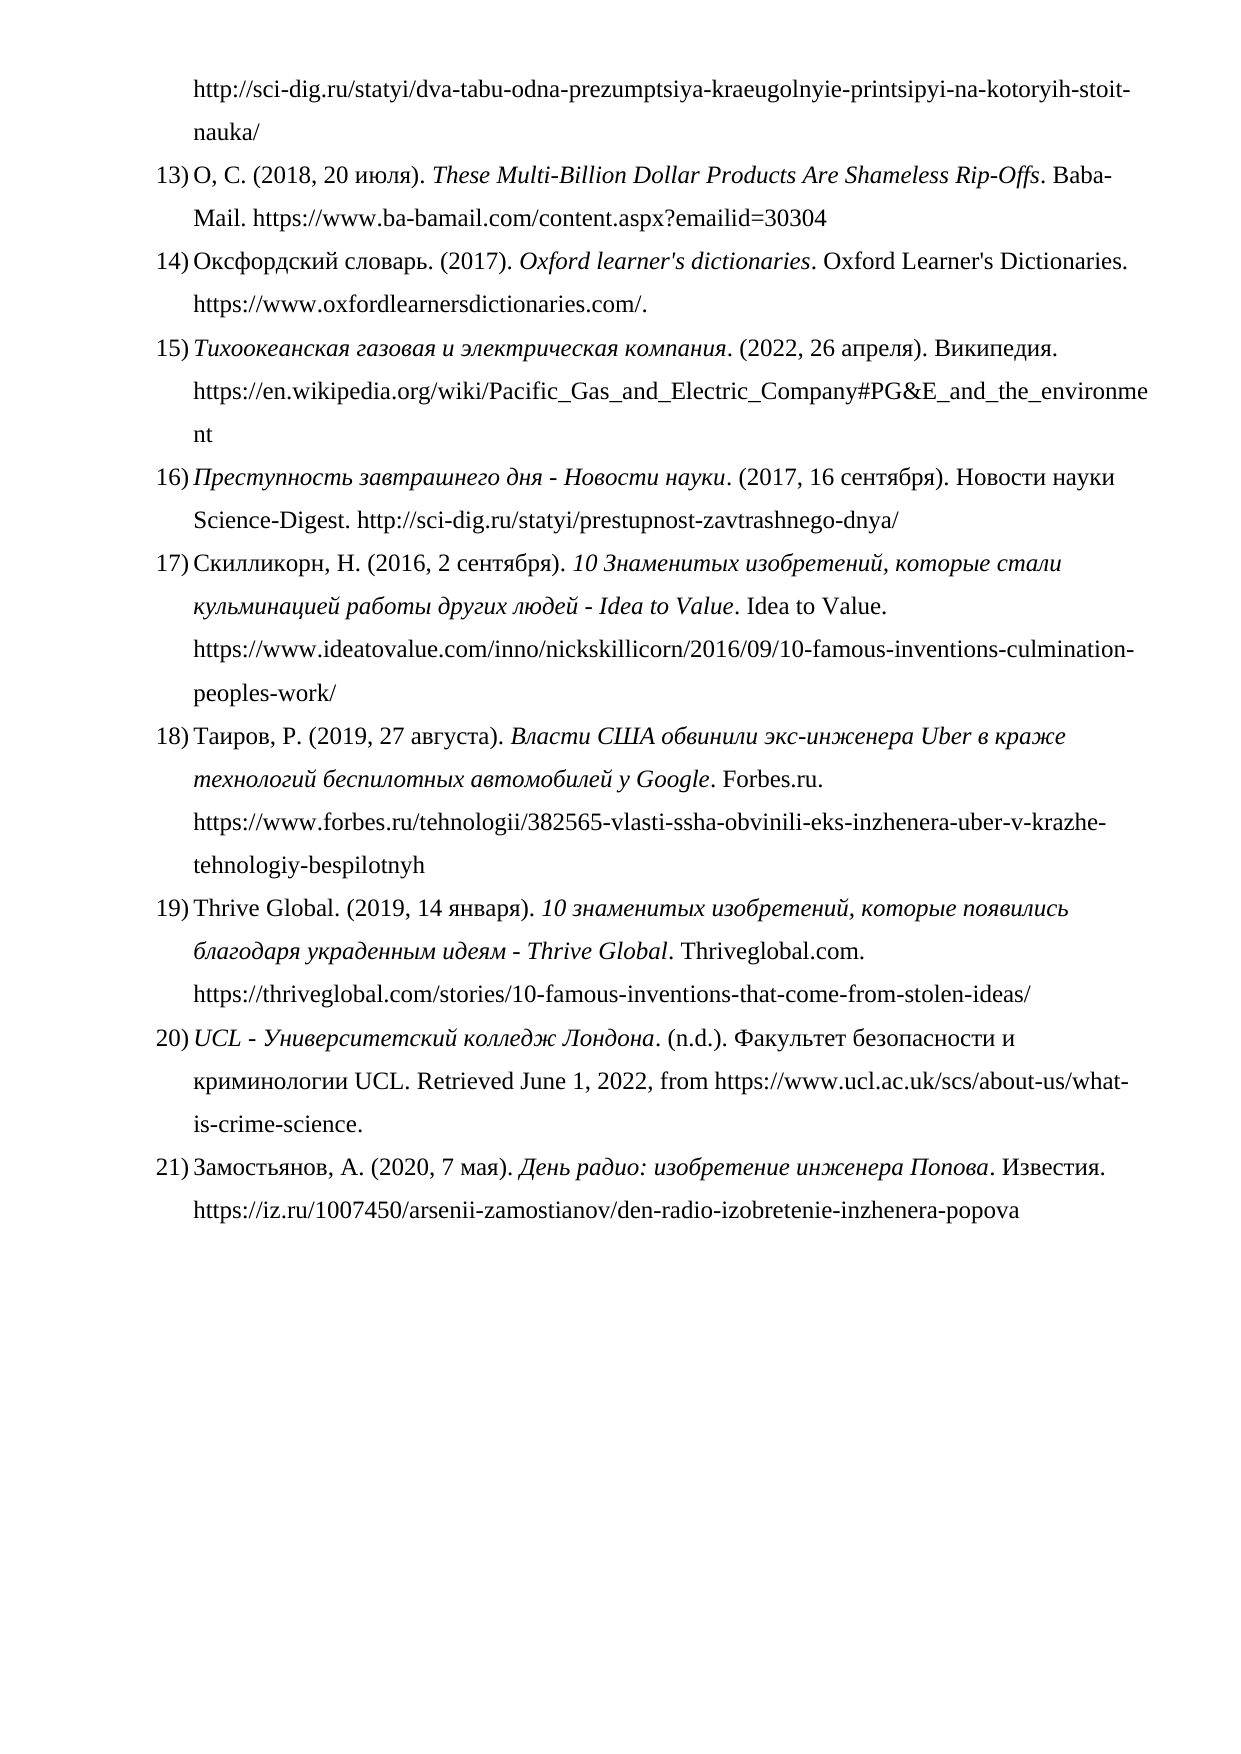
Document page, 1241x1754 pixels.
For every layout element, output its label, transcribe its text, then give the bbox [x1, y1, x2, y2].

list UCL - Университетский колледж Лондона. (n.d.). Факультет безопасности и криминологии UCL. Retrieved June 1, 2022, from https://www.ucl.ac.uk/scs/about-us/what-is-crime-science. [156, 1023, 1152, 1138]
list Thrive Global. (2019, 14 января). 10 знаменитых изобретений, которые появились благодаря украденным идеям - Thrive Global. Thriveglobal.com. https://thriveglobal.com/stories/10-famous-inventions-that-come-from-stolen-ideas/ [156, 893, 1152, 1008]
list О, С. (2018, 20 июля). These Multi-Billion Dollar Products Are Shameless Rip-Offs. Baba-Mail. https://www.ba-bamail.com/content.aspx?emailid=30304 [156, 160, 1152, 232]
list Оксфордский словарь. (2017). Oxford learner's dictionaries. Oxford Learner's Dictionaries. https://www.oxfordlearnersdictionaries.com/. [156, 246, 1152, 318]
list Тихоокеанская газовая и электрическая компания. (2022, 26 апреля). Википедия. https://en.wikipedia.org/wiki/Pacific_Gas_and_Electric_Company#PG&E_and_the_environment [156, 333, 1152, 448]
list Преступность завтрашнего дня - Новости науки. (2017, 16 сентября). Новости науки Science-Digest. http://sci-dig.ru/statyi/prestupnost-zavtrashnego-dnya/ [156, 462, 1152, 534]
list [156, 74, 1152, 146]
list Замостьянов, А. (2020, 7 мая). День радио: изобретение инженера Попова. Известия. https://iz.ru/1007450/arsenii-zamostianov/den-radio-izobretenie-inzhenera-popova [156, 1152, 1152, 1224]
list Скилликорн, Н. (2016, 2 сентября). 10 Знаменитых изобретений, которые стали кульминацией работы других людей - Idea to Value. Idea to Value. https://www.ideatovalue.com/inno/nickskillicorn/2016/09/10-famous-inventions-culmination-peoples-work/ [156, 548, 1152, 706]
list Таиров, Р. (2019, 27 августа). Власти США обвинили экс-инженера Uber в краже технологий беспилотных автомобилей у Google. Forbes.ru. https://www.forbes.ru/tehnologii/382565-vlasti-ssha-obvinili-eks-inzhenera-uber-v-krazhe-tehnologiy-bespilotnyh [156, 721, 1152, 879]
